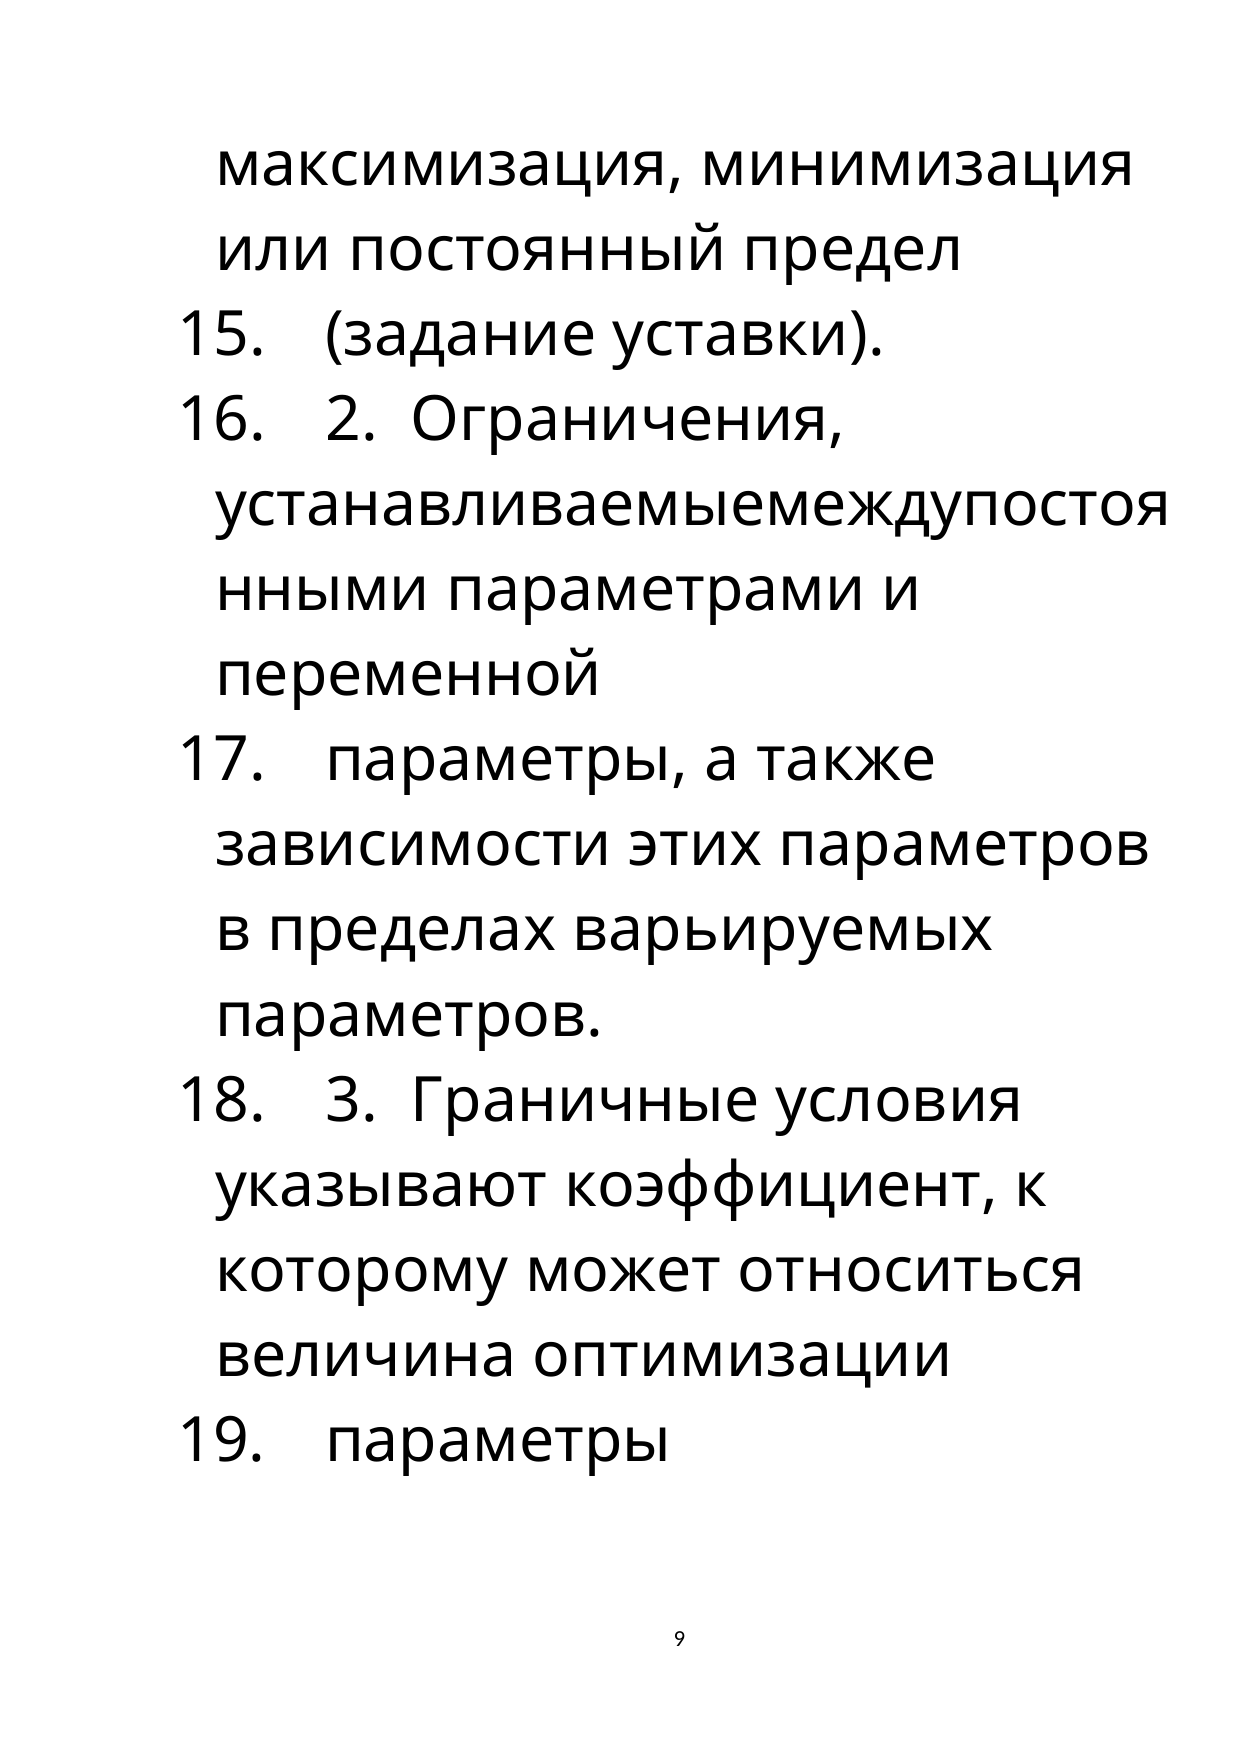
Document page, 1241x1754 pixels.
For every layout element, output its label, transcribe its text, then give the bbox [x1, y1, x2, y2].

list параметры [177, 1395, 1181, 1480]
list (задание уставки). [177, 288, 1181, 373]
list 3. Граничные условия указывают коэффициент, к которому может относиться величина оптимизации [177, 1054, 1181, 1395]
list 2. Ограничения, устанавливаемыемеждупостоянными параметрами и переменной [177, 373, 1181, 714]
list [177, 118, 1181, 288]
list параметры, а также зависимости этих параметров в пределах варьируемых параметров. [177, 714, 1181, 1054]
